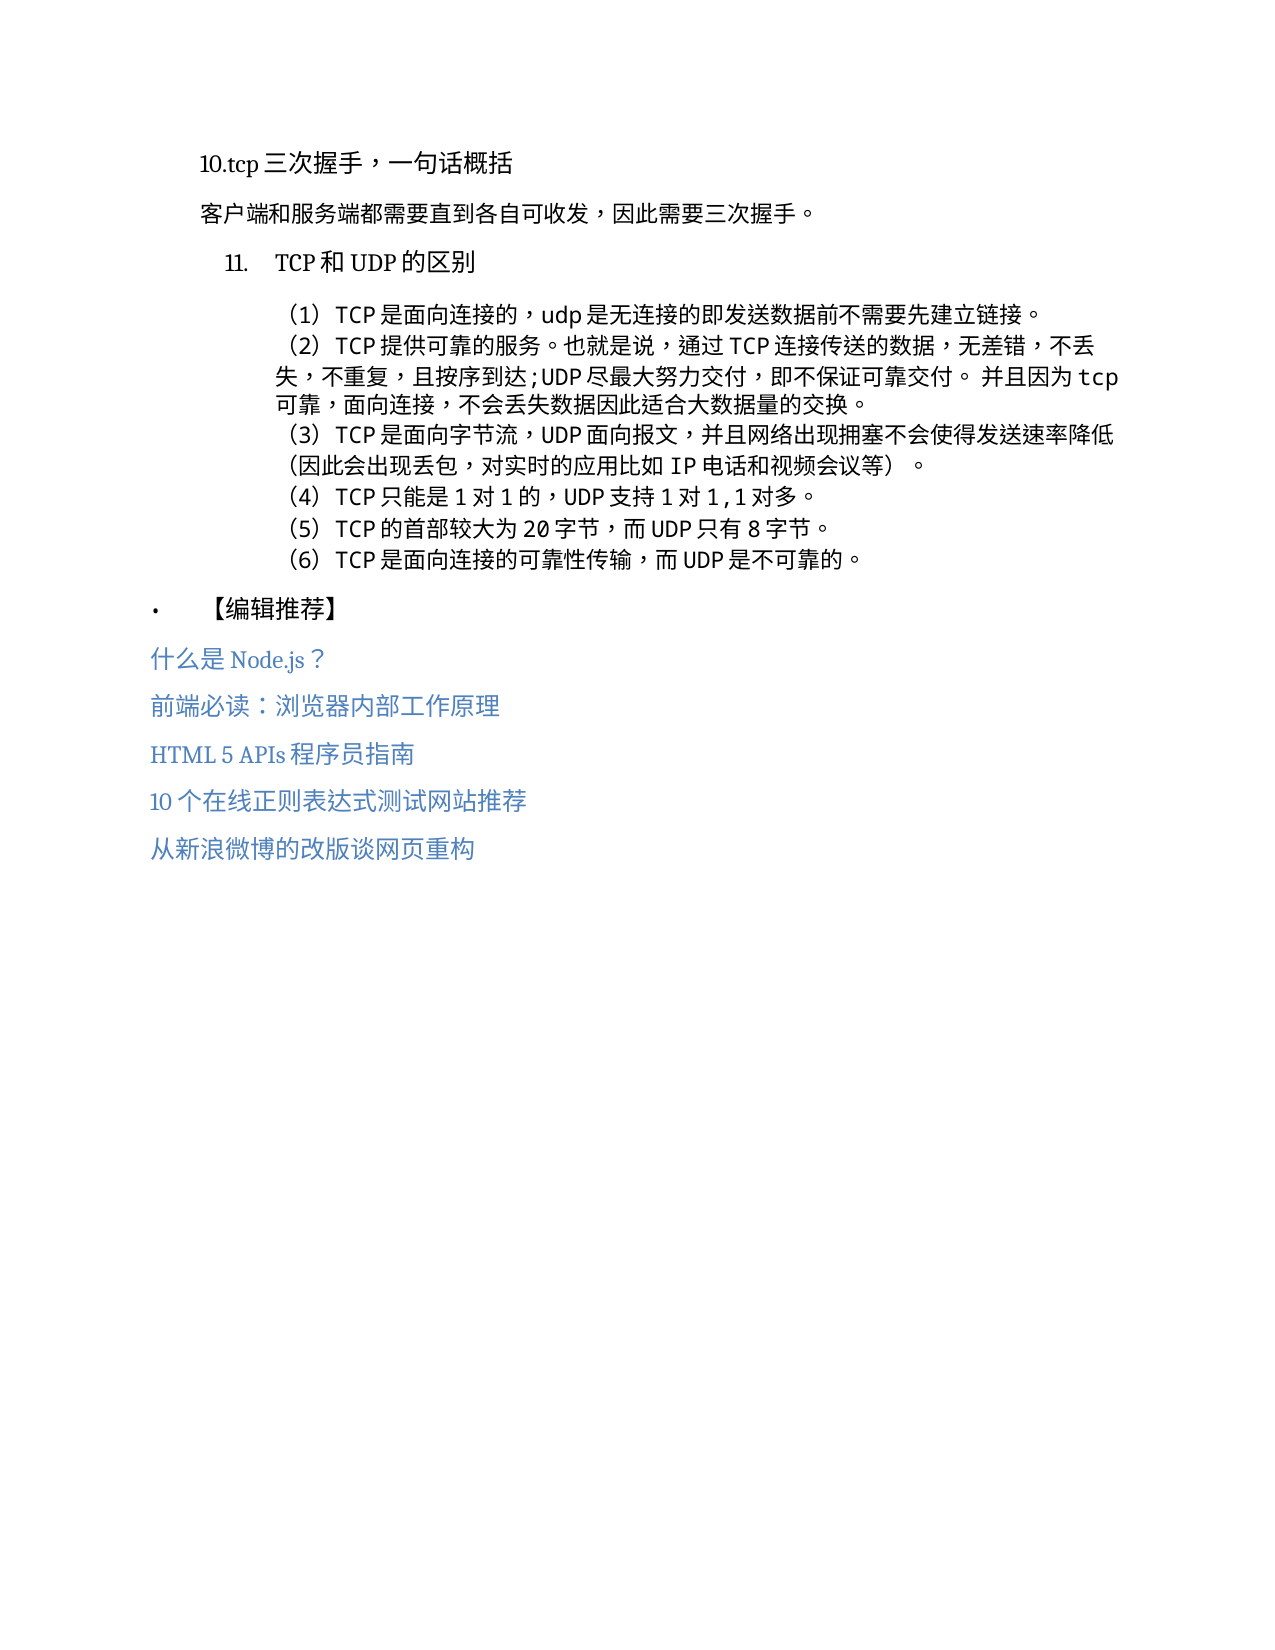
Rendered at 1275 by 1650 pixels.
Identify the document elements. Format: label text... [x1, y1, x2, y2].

list 【编辑推荐】 [150, 596, 1125, 625]
text 什么是Node.js？ [150, 646, 1125, 674]
list 客户端和服务端都需要直到各自可收发，因此需要三次握手。 [150, 199, 1125, 228]
text 10个在线正则表达式测试网站推荐 [150, 788, 1125, 817]
list TCP和UDP的区别 [225, 249, 1125, 278]
text 从新浪微博的改版谈网页重构 [150, 836, 1125, 864]
list 10.tcp三次握手，一句话概括 [150, 150, 1125, 179]
list （1）TCP是面向连接的，udp是无连接的即发送数据前不需要先建立链接。 （2）TCP提供可靠的服务。也就是说，通过TCP连接传送的数据，无差错，不丢失，不重复，且按序到达;UDP尽最大努力交付，即不保证可靠交付。 并且因为tcp可靠，面向连接，不会丢失数据因此适合大数据量的交换。 （3）TCP是面向字节流，UDP面向报文，并且网络出现拥塞不会使得发送速率降低（因此会出现丢包，对实时的应用比如IP电话和视频会议等）。 （4）TCP只能是1对1的，UDP支持1对1,1对多。 （5）TCP的首部较大为20字节，而UDP只有8字节。 （6）TCP是面向连接的可靠性传输，而UDP是不可靠的。 [225, 299, 1125, 575]
text 前端必读：浏览器内部工作原理 [150, 693, 1125, 722]
text HTML 5 APIs程序员指南 [150, 741, 1125, 769]
